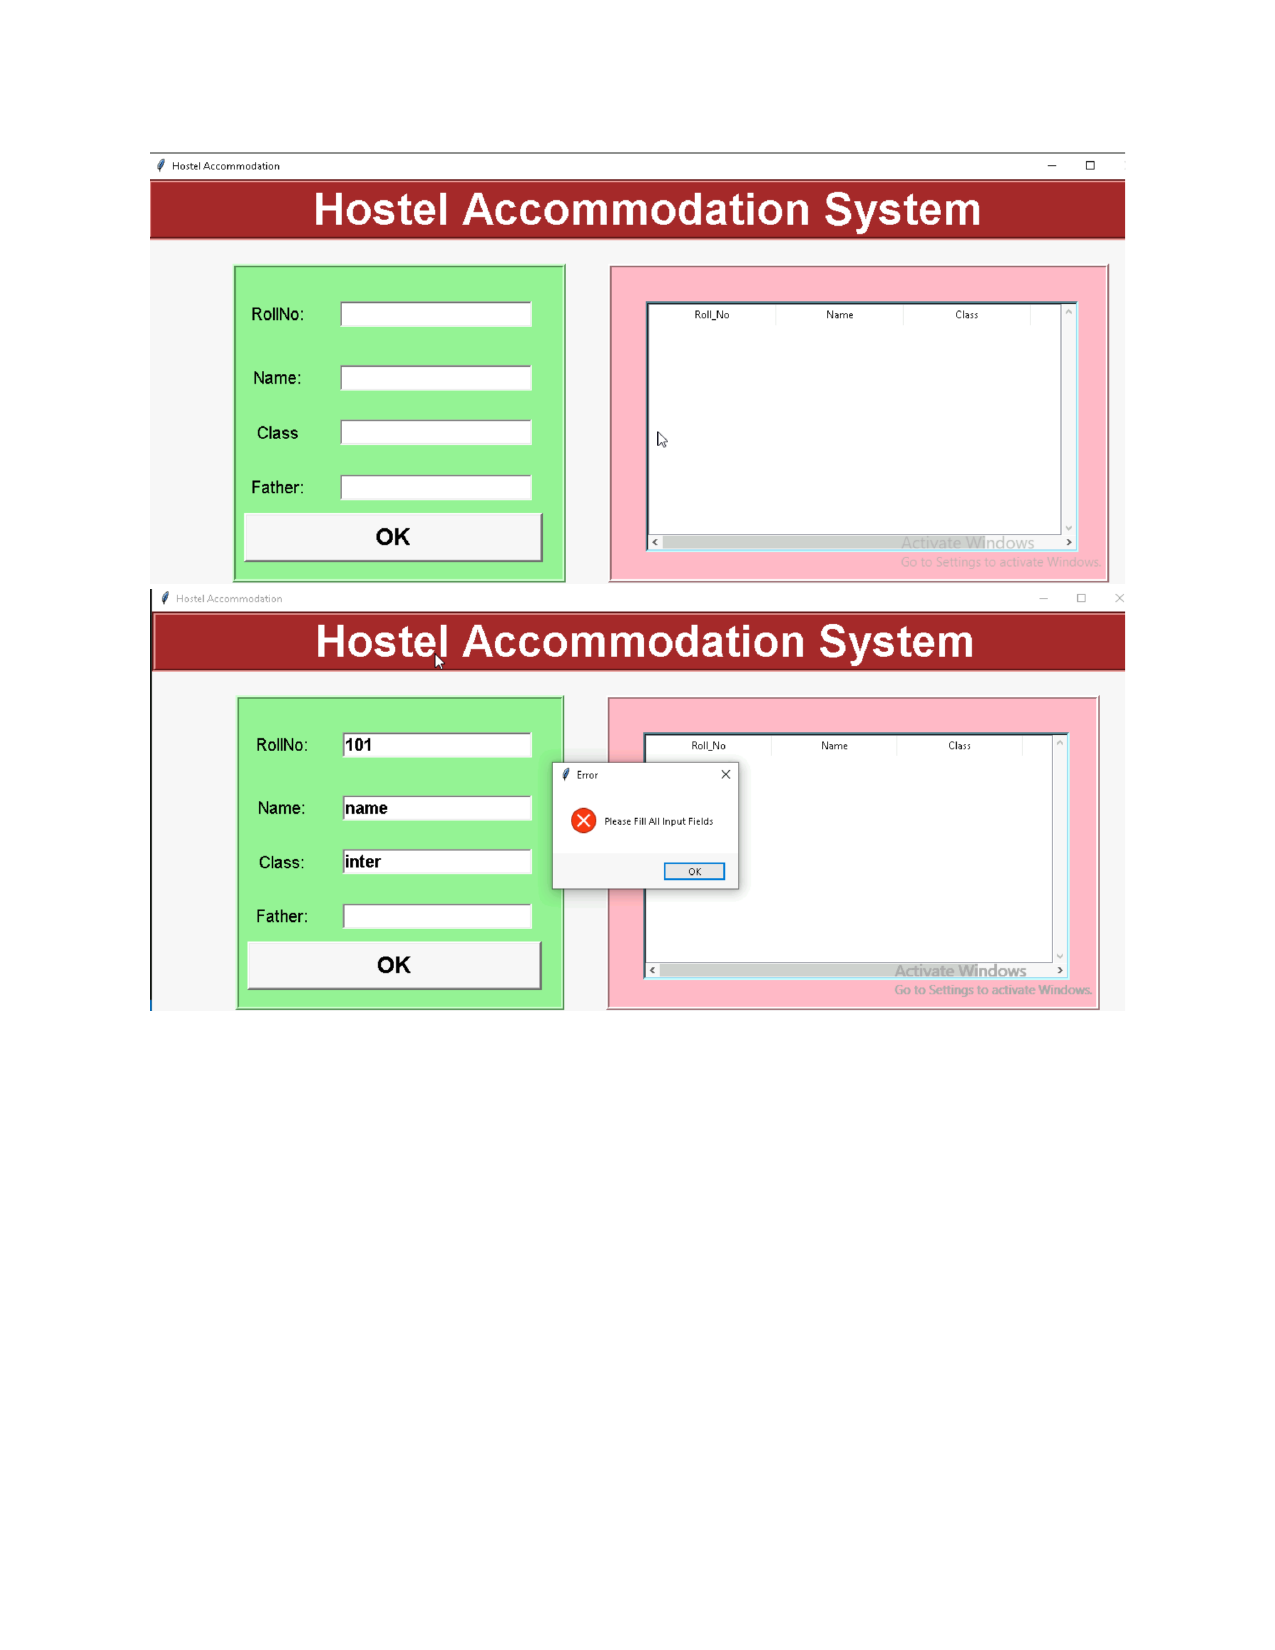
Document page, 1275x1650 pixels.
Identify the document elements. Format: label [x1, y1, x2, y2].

picture [150, 150, 1125, 584]
picture [150, 589, 1125, 1011]
